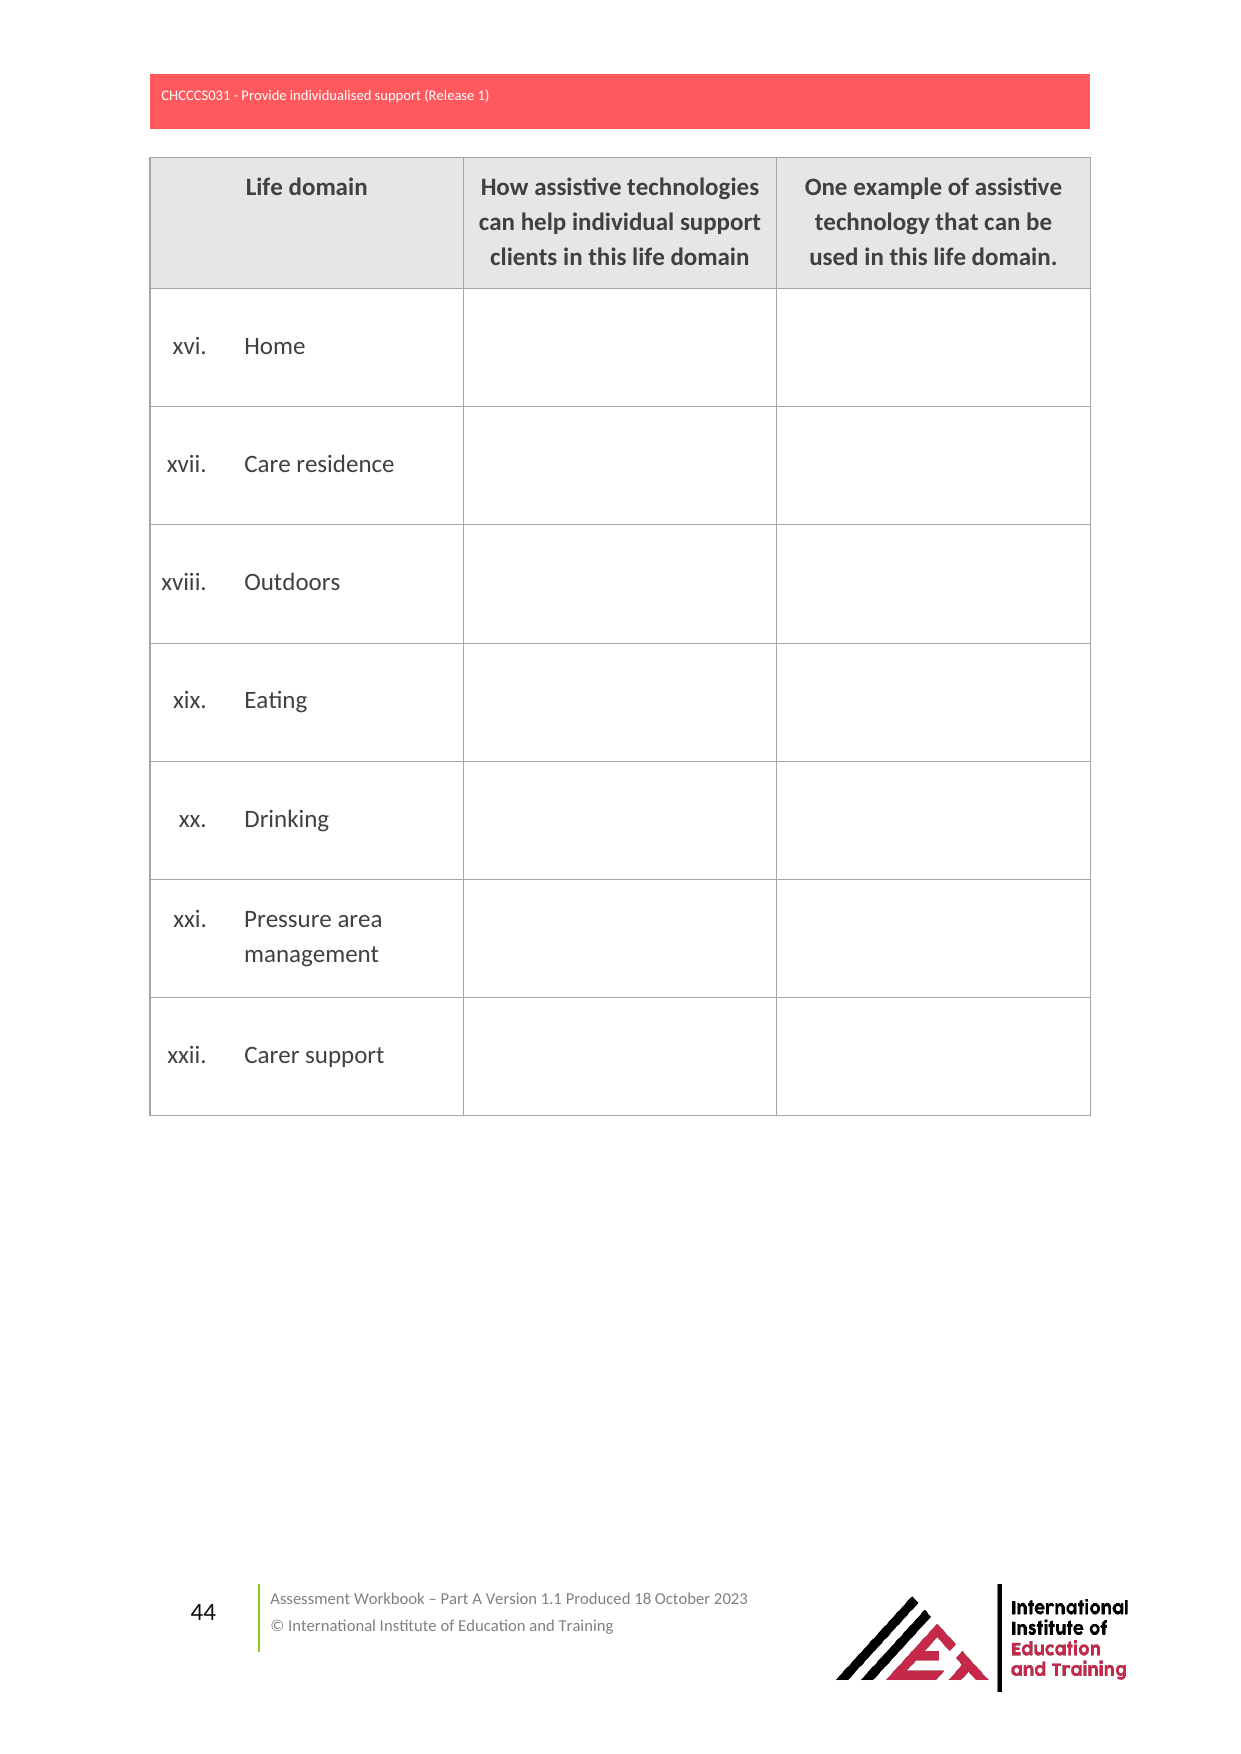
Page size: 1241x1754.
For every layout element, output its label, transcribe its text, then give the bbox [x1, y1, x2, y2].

table_cell [464, 998, 776, 1115]
table_header How assistive technologies can help individual support clients in this life domain [464, 158, 776, 288]
table_cell [777, 880, 1090, 997]
table_cell [464, 407, 776, 524]
table_cell Home [151, 289, 463, 406]
table_cell [464, 644, 776, 761]
table_cell [777, 289, 1090, 406]
table_cell Outdoors [151, 525, 463, 642]
table_cell [777, 407, 1090, 524]
table_cell [777, 998, 1090, 1115]
table_cell Carer support [151, 998, 463, 1115]
table_cell [464, 880, 776, 997]
table_header Life domain [151, 158, 463, 288]
table_cell Care residence [151, 407, 463, 524]
table_cell Drinking [151, 762, 463, 879]
table_cell Pressure area management [151, 880, 463, 997]
table_header One example of assistive technology that can be used in this life domain. [777, 158, 1090, 288]
table_cell Eating [151, 644, 463, 761]
table_cell [777, 644, 1090, 761]
table_cell [777, 762, 1090, 879]
table_cell [464, 525, 776, 642]
table_cell [777, 525, 1090, 642]
table_cell [464, 289, 776, 406]
table_cell [464, 762, 776, 879]
picture [835, 1584, 1128, 1692]
